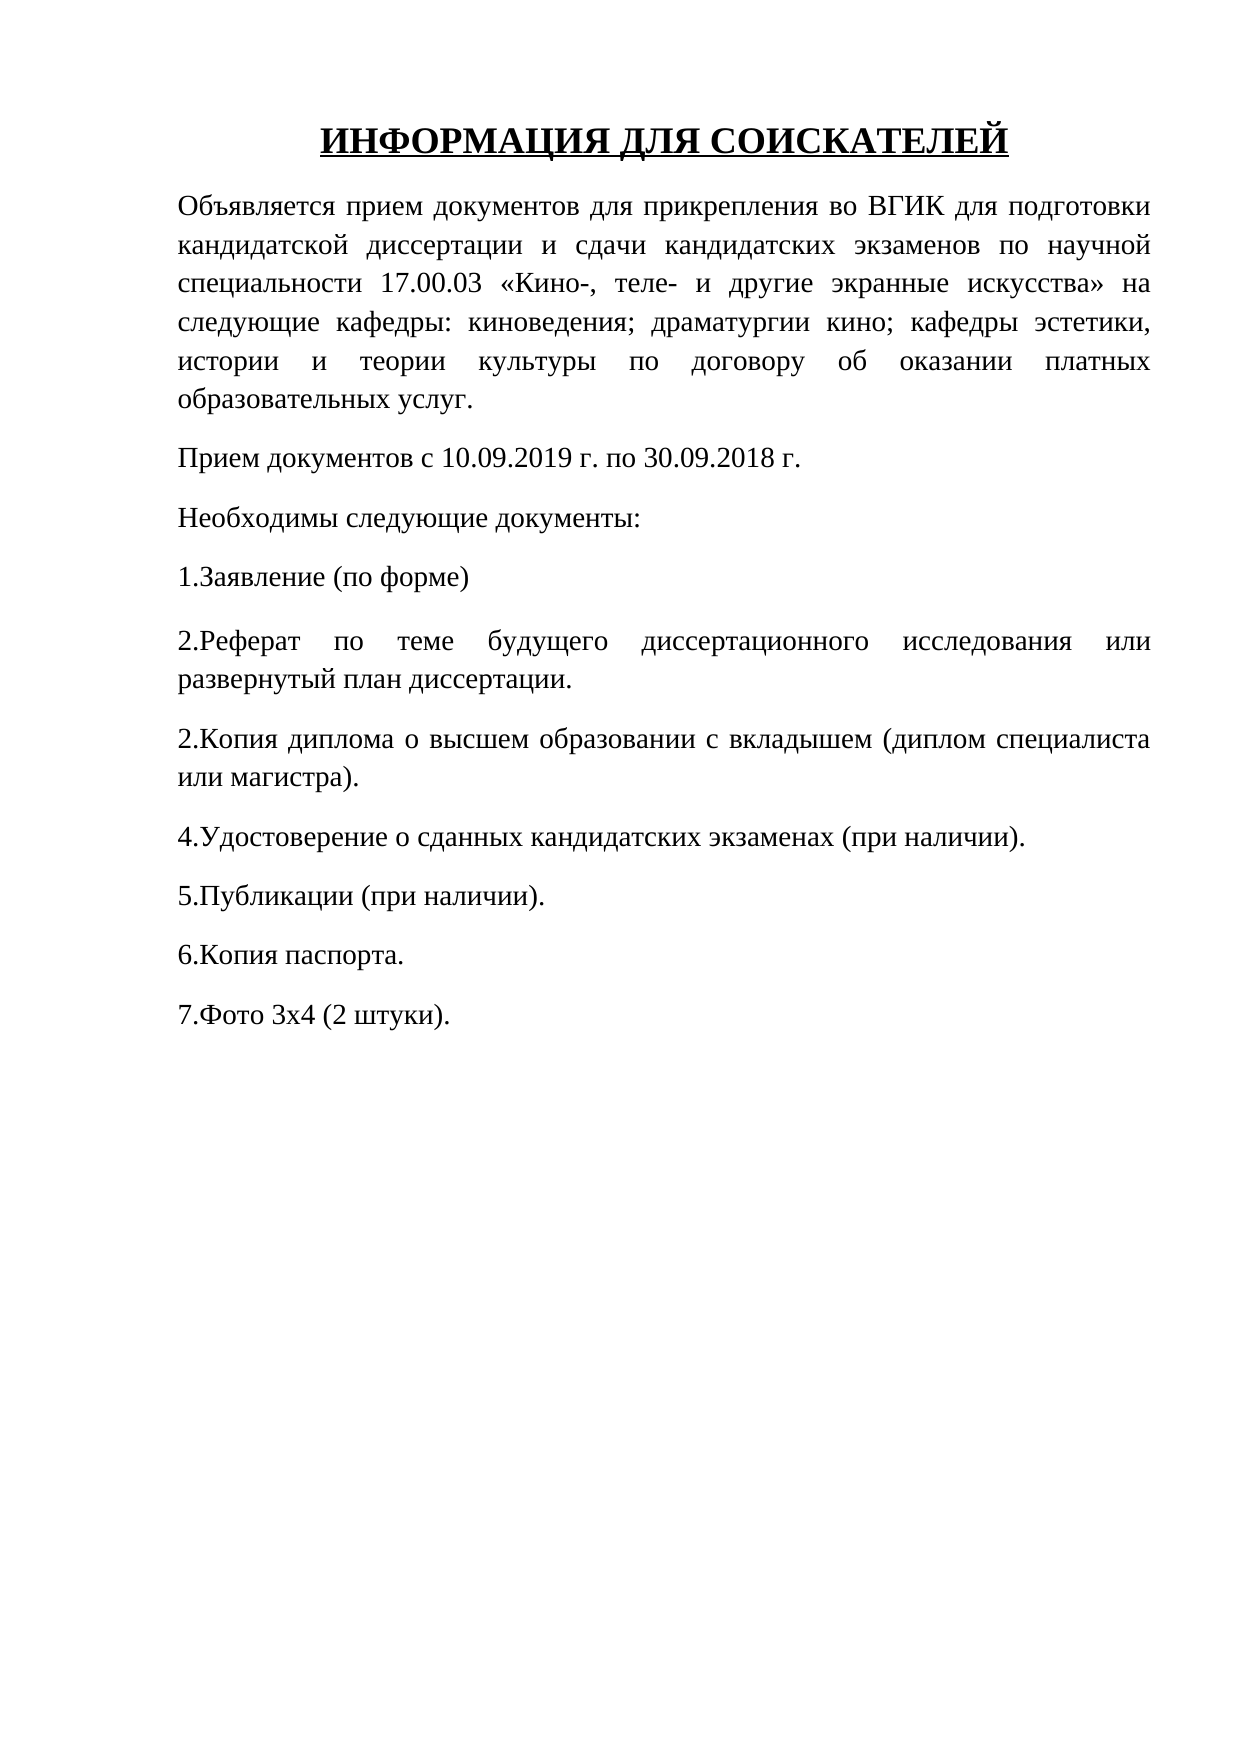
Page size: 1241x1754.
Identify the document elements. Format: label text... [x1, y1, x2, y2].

text 6.Копия паспорта. [177, 937, 1152, 971]
text Необходимы следующие документы: [177, 500, 1152, 533]
text 1.Заявление (по форме) [177, 559, 1152, 593]
text 7.Фото 3х4 (2 штуки). [177, 997, 1152, 1030]
text 2.Копия диплома о высшем образовании с вкладышем (диплом специалиста или магистра). [177, 721, 1152, 793]
text 2.Реферат по теме будущего диссертационного исследования или развернутый план диссертации. [177, 623, 1152, 695]
text Объявляется прием документов для прикрепления во ВГИК для подготовки кандидатской диссертации и сдачи кандидатских экзаменов по научной специальности 17.00.03 «Кино-, теле- и другие экранные искусства» на следующие кафедры: киноведения; драматургии кино; кафедры эстетики, истории и теории культуры по договору об оказании платных образовательных услуг. [177, 188, 1152, 415]
text 4.Удостоверение о сданных кандидатских экзаменах (при наличии). [177, 819, 1152, 852]
text 5.Публикации (при наличии). [177, 878, 1152, 912]
text Прием документов с 10.09.2019 г. по 30.09.2018 г. [177, 441, 1152, 474]
text ИНФОРМАЦИЯ ДЛЯ СОИСКАТЕЛЕЙ [177, 118, 1152, 161]
